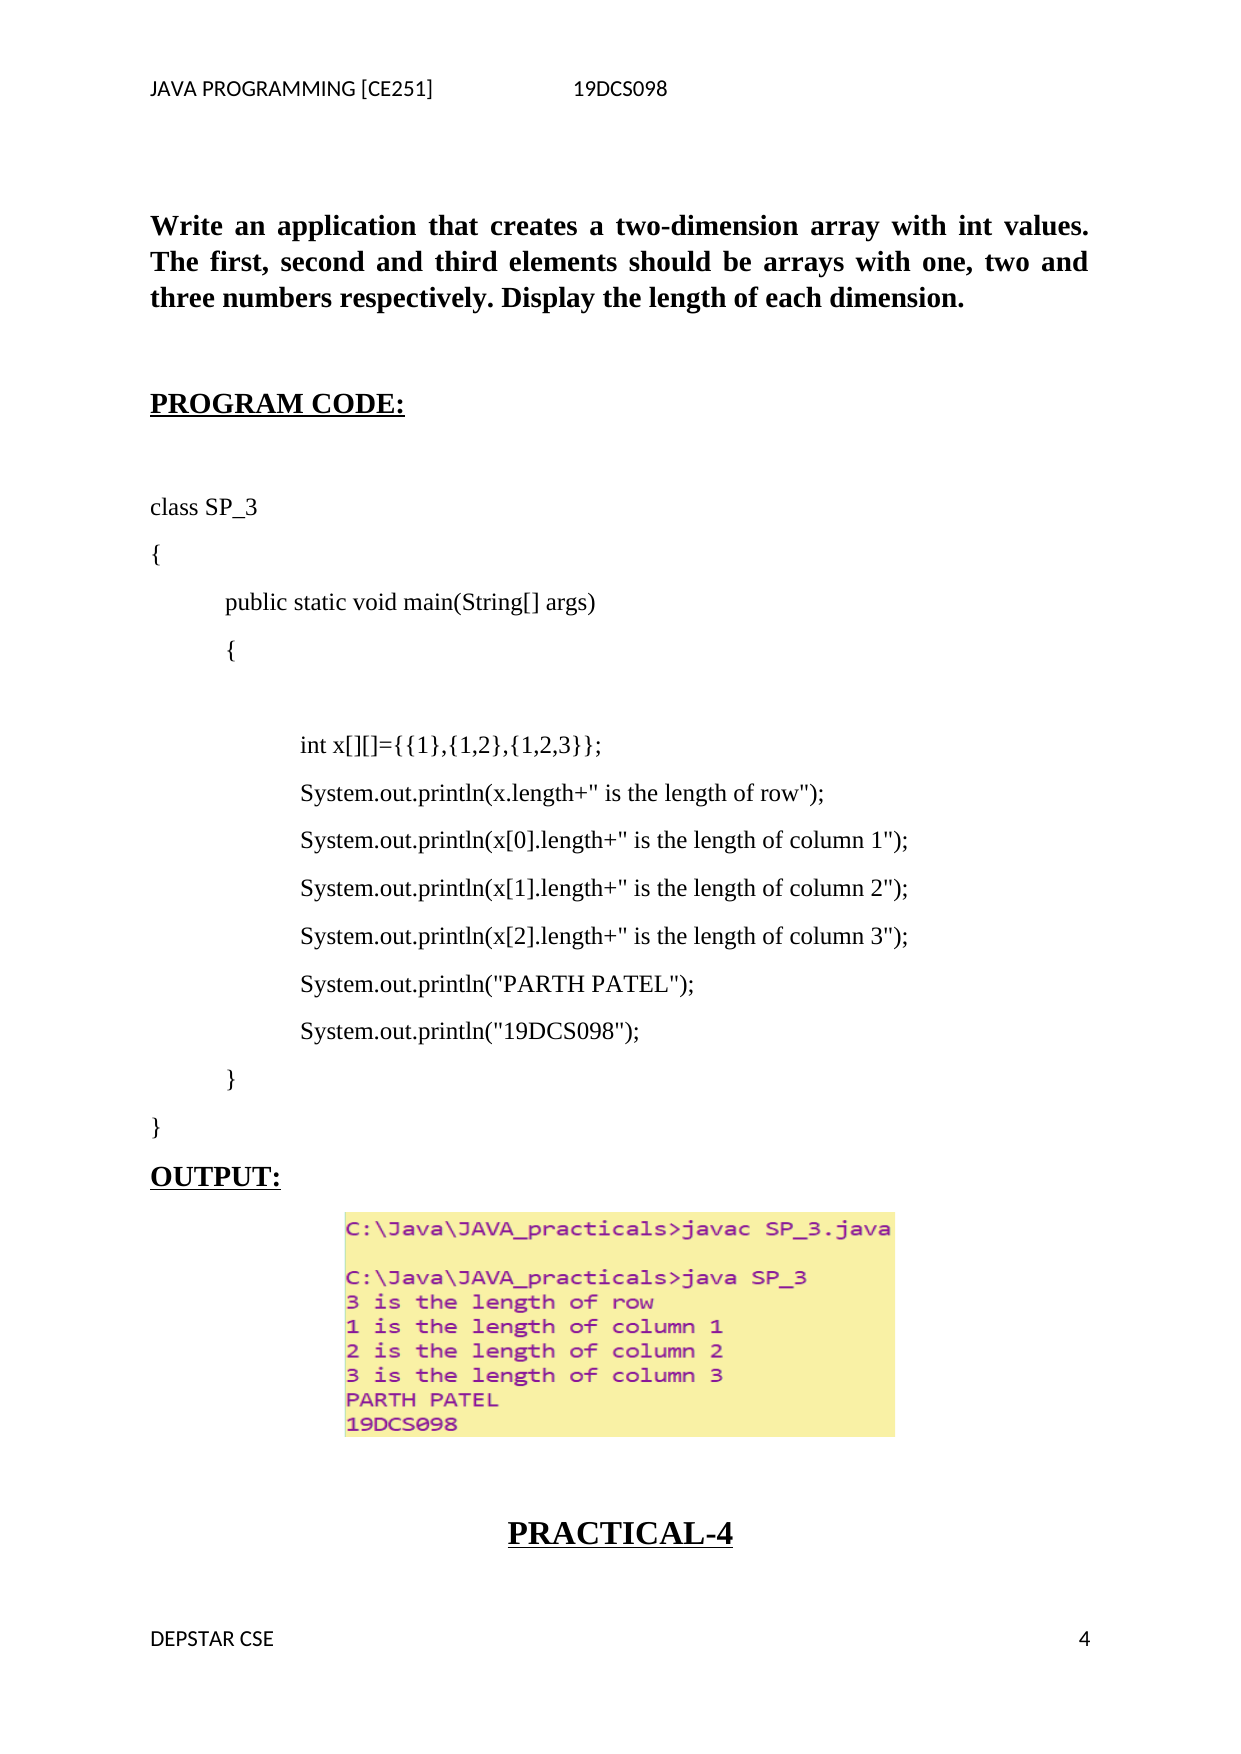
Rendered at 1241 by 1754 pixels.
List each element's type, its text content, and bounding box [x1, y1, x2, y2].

text System.out.println("PARTH PATEL"); [150, 969, 1090, 997]
text System.out.println(x[1].length+" is the length of column 2"); [150, 873, 1090, 902]
text System.out.println(x[0].length+" is the length of column 1"); [150, 826, 1090, 854]
text OUTPUT: [150, 1159, 1090, 1193]
text System.out.println(x[2].length+" is the length of column 3"); [150, 921, 1090, 950]
text } [150, 1064, 1090, 1093]
text PRACTICAL-4 [150, 1513, 1090, 1552]
text System.out.println(x.length+" is the length of row"); [150, 778, 1090, 807]
text int x[][]={{1},{1,2},{1,2,3}}; [150, 730, 1090, 759]
picture [344, 1212, 896, 1437]
text System.out.println("19DCS098"); [150, 1016, 1090, 1045]
text class SP_3 [150, 492, 1090, 520]
text Write an application that creates a two-dimension array with int values. The first, second and third elements should be arrays with one, two and three numbers respectively. Display the length of each dimension. [150, 208, 1090, 314]
text { [150, 635, 1090, 663]
text PROGRAM CODE: [150, 386, 1090, 419]
text { [150, 539, 1090, 568]
text } [150, 1112, 1090, 1141]
text public static void main(String[] args) [150, 587, 1090, 616]
